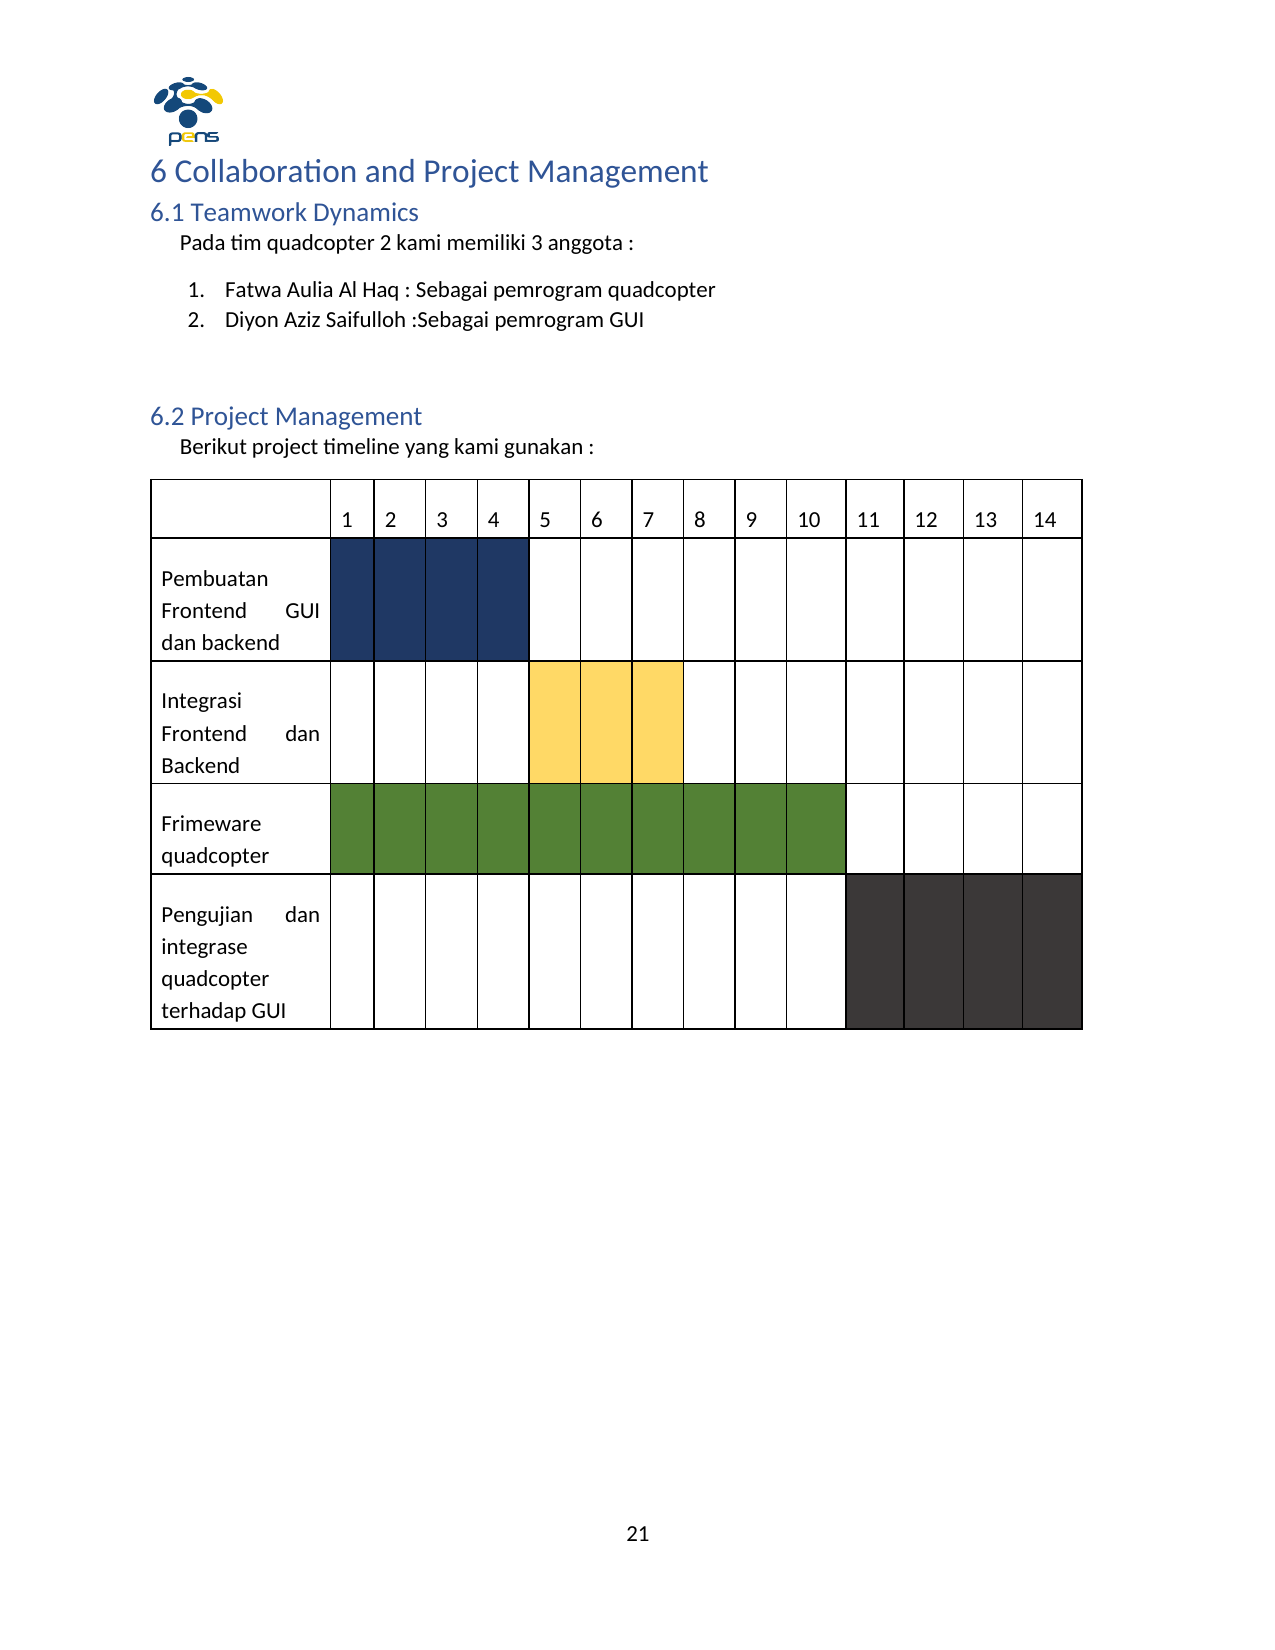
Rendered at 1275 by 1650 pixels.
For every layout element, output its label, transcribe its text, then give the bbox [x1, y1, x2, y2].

table_cell [375, 784, 425, 873]
list Fatwa Aulia Al Haq : Sebagai pemrogram quadcopter [187, 275, 1125, 303]
table_cell [847, 875, 903, 1028]
table_cell [847, 662, 903, 783]
table_cell [964, 662, 1022, 783]
table_header 6 [581, 480, 631, 537]
table_header 13 [964, 480, 1022, 537]
table_cell [964, 875, 1022, 1028]
table_cell [530, 875, 580, 1028]
subtitle 6 Collaboration and Project Management [150, 150, 1125, 191]
table_header [152, 480, 330, 537]
table_cell [426, 662, 477, 783]
table_header 5 [530, 480, 580, 537]
table_cell [684, 784, 734, 873]
table_cell Frimeware quadcopter [152, 784, 330, 873]
table_cell [684, 662, 734, 783]
table_cell [847, 784, 903, 873]
table_cell [847, 539, 903, 660]
table_header 10 [787, 480, 845, 537]
table_cell [1023, 875, 1081, 1028]
table_header 4 [478, 480, 528, 537]
table_cell [331, 662, 373, 783]
table_header 7 [633, 480, 683, 537]
table_cell [331, 539, 373, 660]
table_cell [1023, 539, 1081, 660]
table_cell [905, 539, 963, 660]
table_cell [375, 662, 425, 783]
subtitle 6.2 Project Management [150, 399, 1125, 432]
table_cell [331, 875, 373, 1028]
table_cell [530, 539, 580, 660]
table_cell [964, 539, 1022, 660]
table_cell [581, 539, 631, 660]
table_cell [375, 539, 425, 660]
table_cell Pengujian dan integrase quadcopter terhadap GUI [152, 875, 330, 1028]
table_header 9 [736, 480, 786, 537]
table_cell [633, 539, 683, 660]
table_header 8 [684, 480, 734, 537]
table_header 3 [426, 480, 477, 537]
table_cell Pembuatan Frontend GUI dan backend [152, 539, 330, 660]
table_cell [905, 875, 963, 1028]
text Pada tim quadcopter 2 kami memiliki 3 anggota : [150, 228, 1125, 256]
table_cell Integrasi Frontend dan Backend [152, 662, 330, 783]
table_cell [633, 784, 683, 873]
table_cell [633, 662, 683, 783]
table_cell [787, 539, 845, 660]
table_cell [787, 875, 845, 1028]
table_cell [787, 784, 845, 873]
table_cell [331, 784, 373, 873]
table_cell [633, 875, 683, 1028]
table_cell [478, 784, 528, 873]
text Berikut project timeline yang kami gunakan : [150, 432, 1125, 460]
table_cell [530, 662, 580, 783]
table_cell [581, 875, 631, 1028]
table_cell [478, 539, 528, 660]
table_cell [530, 784, 580, 873]
table_cell [1023, 784, 1081, 873]
table_cell [964, 784, 1022, 873]
table_cell [426, 784, 477, 873]
table_cell [905, 662, 963, 783]
table_cell [581, 784, 631, 873]
table_cell [426, 539, 477, 660]
table_cell [905, 784, 963, 873]
table_cell [736, 875, 786, 1028]
table_cell [684, 875, 734, 1028]
subtitle 6.1 Teamwork Dynamics [150, 195, 1125, 228]
list Diyon Aziz Saifulloh :Sebagai pemrogram GUI [187, 305, 1125, 333]
table_cell [736, 662, 786, 783]
picture [150, 75, 227, 148]
table_header 2 [375, 480, 425, 537]
table_cell [426, 875, 477, 1028]
table_header 12 [905, 480, 963, 537]
table_header 14 [1023, 480, 1081, 537]
table_cell [478, 875, 528, 1028]
table_cell [375, 875, 425, 1028]
table_cell [1023, 662, 1081, 783]
table_cell [787, 662, 845, 783]
table_header 1 [331, 480, 373, 537]
table_header 11 [847, 480, 903, 537]
table_cell [581, 662, 631, 783]
table_cell [736, 784, 786, 873]
table_cell [684, 539, 734, 660]
table_cell [736, 539, 786, 660]
table_cell [478, 662, 528, 783]
